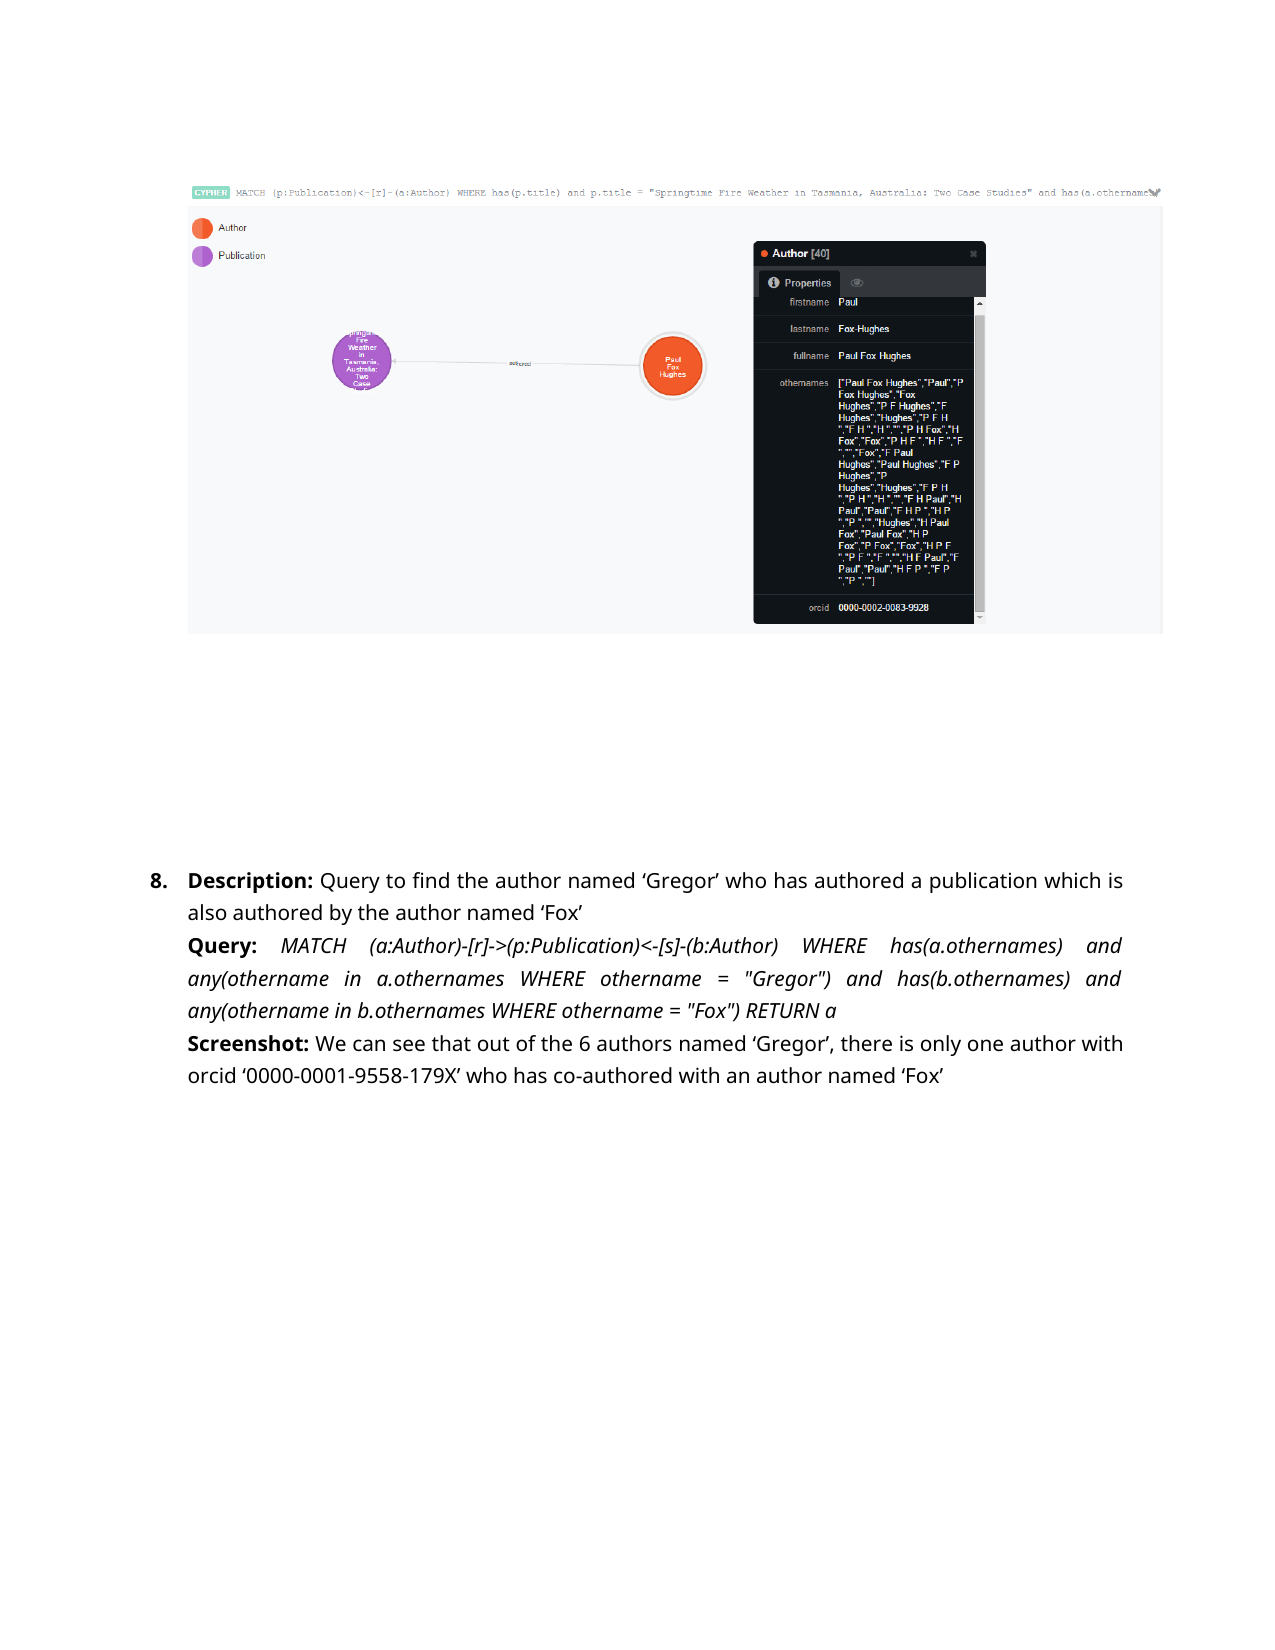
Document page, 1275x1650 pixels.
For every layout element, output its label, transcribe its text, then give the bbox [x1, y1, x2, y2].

list Description: Query to find the author named ‘Gregor’ who has authored a publication which is also authored by the author named ‘Fox’ [150, 866, 1125, 927]
picture [187, 182, 1163, 634]
list Query: MATCH (a:Author)-[r]->(p:Publication)<-[s]-(b:Author) WHERE has(a.othernames) and any(othername in a.othernames WHERE othername = "Gregor") and has(b.othernames) and any(othername in b.othernames WHERE othername = "Fox") RETURN a [187, 931, 1125, 1025]
list Screenshot: We can see that out of the 6 authors named ‘Gregor’, there is only one author with orcid ‘0000-0001-9558-179X’ who has co-authored with an author named ‘Fox’ [187, 1029, 1125, 1090]
